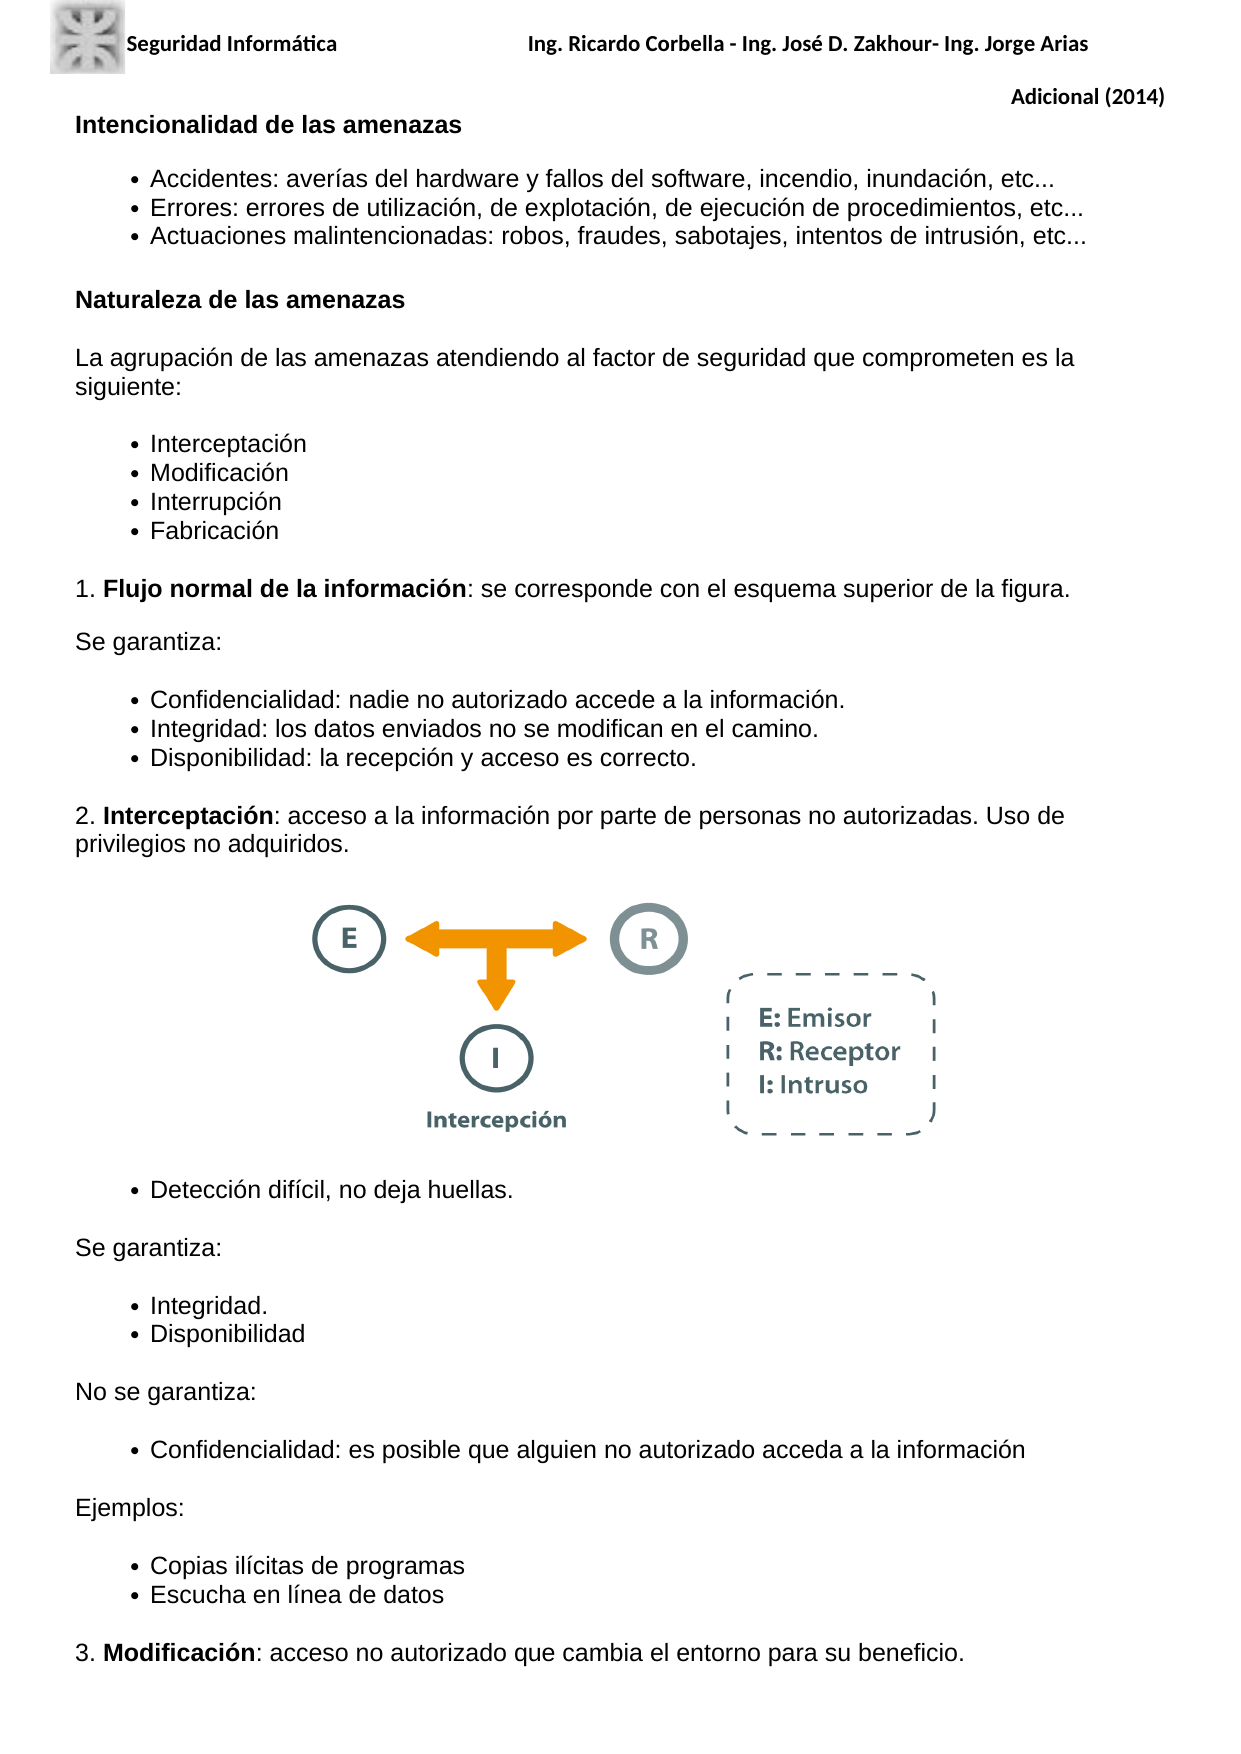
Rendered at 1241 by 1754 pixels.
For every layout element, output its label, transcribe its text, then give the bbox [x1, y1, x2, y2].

list Confidencialidad: nadie no autorizado accede a la información. [131, 685, 1165, 714]
text 3. Modificación: acceso no autorizado que cambia el entorno para su beneficio. [75, 1638, 1165, 1667]
list Errores: errores de utilización, de explotación, de ejecución de procedimientos, etc... [131, 193, 1165, 221]
text 2. Interceptación: acceso a la información por parte de personas no autorizadas. Uso de privilegios no adquiridos. [75, 801, 1165, 858]
list Accidentes: averías del hardware y fallos del software, incendio, inundación, etc... [131, 164, 1165, 193]
list Actuaciones malintencionadas: robos, fraudes, sabotajes, intentos de intrusión, etc... [131, 221, 1165, 250]
text La agrupación de las amenazas atendiendo al factor de seguridad que comprometen es la siguiente: [75, 343, 1165, 400]
text Se garantiza: [75, 1233, 1165, 1262]
text No se garantiza: [75, 1377, 1165, 1406]
text 1. Flujo normal de la información: se corresponde con el esquema superior de la figura. [75, 574, 1165, 602]
picture [295, 883, 945, 1146]
picture [50, 0, 126, 72]
list Confidencialidad: es posible que alguien no autorizado acceda a la información [131, 1435, 1165, 1464]
list Disponibilidad [131, 1319, 1165, 1348]
list Integridad. [131, 1291, 1165, 1319]
text Intencionalidad de las amenazas [75, 110, 1165, 139]
list Escucha en línea de datos [131, 1580, 1165, 1609]
list Interceptación [131, 429, 1165, 458]
list Integridad: los datos enviados no se modifican en el camino. [131, 714, 1165, 743]
list Modificación [131, 458, 1165, 487]
list Detección difícil, no deja huellas. [131, 1175, 1165, 1204]
list Interrupción [131, 487, 1165, 516]
text Se garantiza: [75, 627, 1165, 656]
list Disponibilidad: la recepción y acceso es correcto. [131, 743, 1165, 772]
text Naturaleza de las amenazas [75, 279, 1165, 314]
list Fabricación [131, 516, 1165, 544]
text Ejemplos: [75, 1493, 1165, 1522]
list Copias ilícitas de programas [131, 1551, 1165, 1580]
